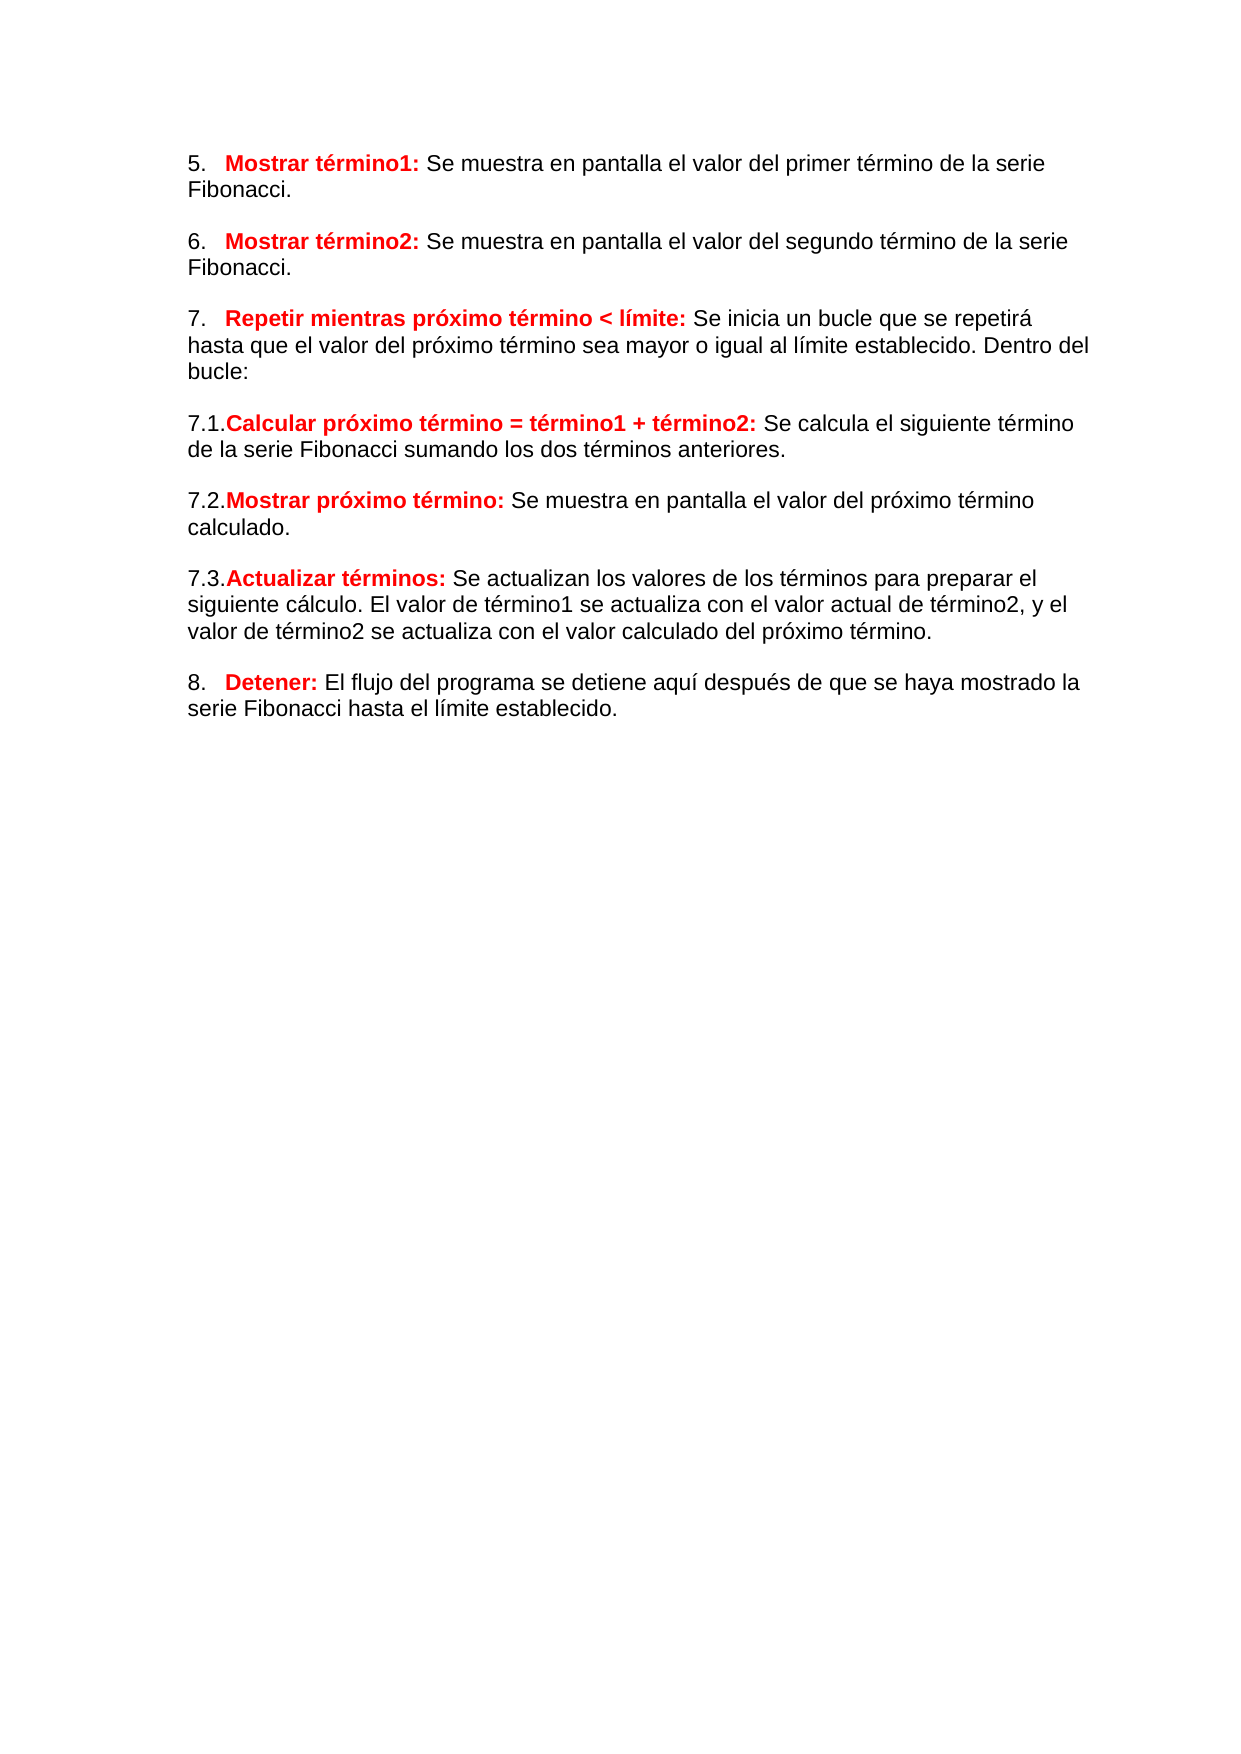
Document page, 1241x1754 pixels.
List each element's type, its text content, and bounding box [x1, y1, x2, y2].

text 8. Detener: El flujo del programa se detiene aquí después de que se haya mostrado la serie Fibonacci hasta el límite establecido. [187, 669, 1090, 722]
text 6. Mostrar término2: Se muestra en pantalla el valor del segundo término de la serie Fibonacci. [187, 228, 1090, 280]
text 7. Repetir mientras próximo término < límite: Se inicia un bucle que se repetirá hasta que el valor del próximo término sea mayor o igual al límite establecido. Dentro del bucle: [187, 305, 1090, 384]
text 7.2.Mostrar próximo término: Se muestra en pantalla el valor del próximo término calculado. [187, 487, 1090, 540]
text 7.1.Calcular próximo término = término1 + término2: Se calcula el siguiente término de la serie Fibonacci sumando los dos términos anteriores. [187, 409, 1090, 462]
text 5. Mostrar término1: Se muestra en pantalla el valor del primer término de la serie Fibonacci. [187, 150, 1090, 203]
text 7.3.Actualizar términos: Se actualizan los valores de los términos para preparar el siguiente cálculo. El valor de término1 se actualiza con el valor actual de término2, y el valor de término2 se actualiza con el valor calculado del próximo término. [187, 565, 1090, 644]
